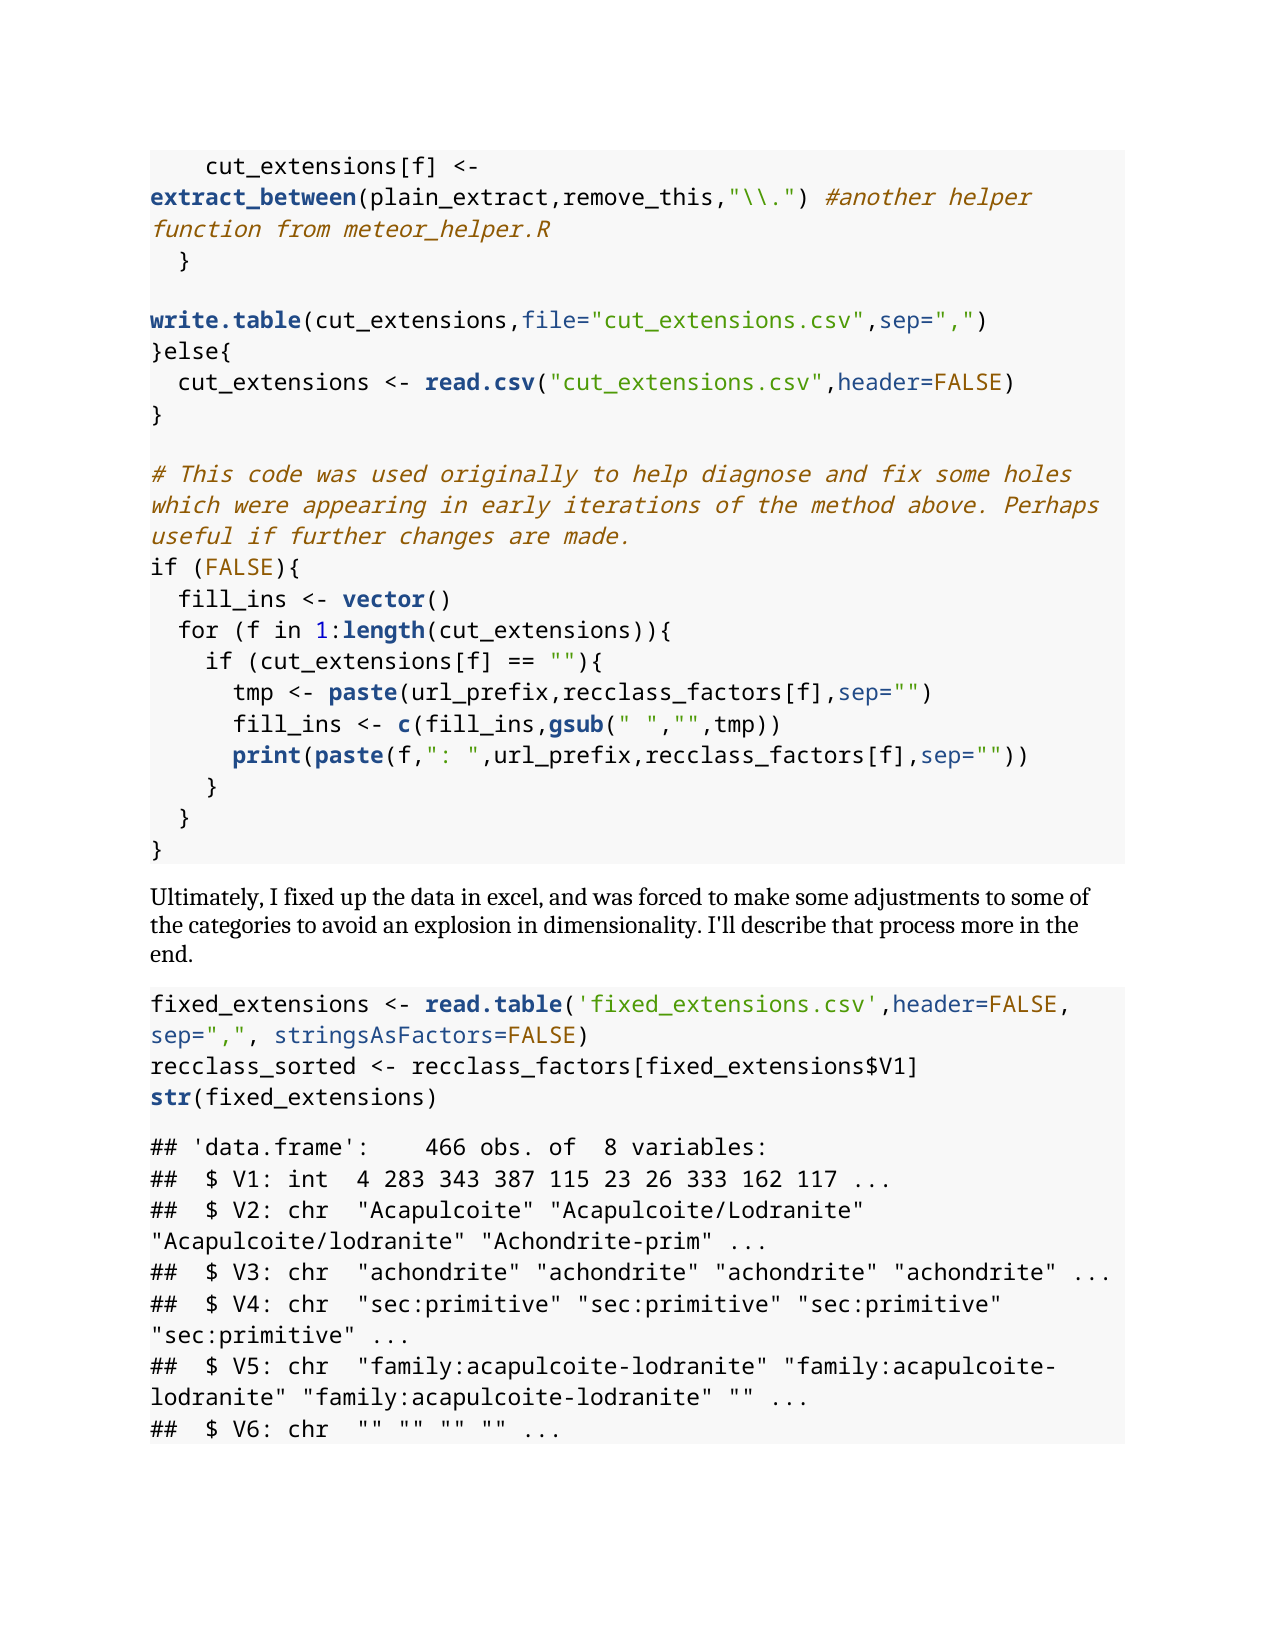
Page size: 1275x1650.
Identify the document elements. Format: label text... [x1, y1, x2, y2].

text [150, 1131, 1125, 1444]
text Ultimately, I fixed up the data in excel, and was forced to make some adjustments to some of the categories to avoid an explosion in dimensionality. I'll describe that process more in the end. [150, 882, 1125, 969]
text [150, 150, 1125, 864]
text fixed_extensions <- read.table('fixed_extensions.csv',header=FALSE, sep=",", stringsAsFactors=FALSE) recclass_sorted <- recclass_factors[fixed_extensions$V1] str(fixed_extensions) [150, 987, 1125, 1112]
